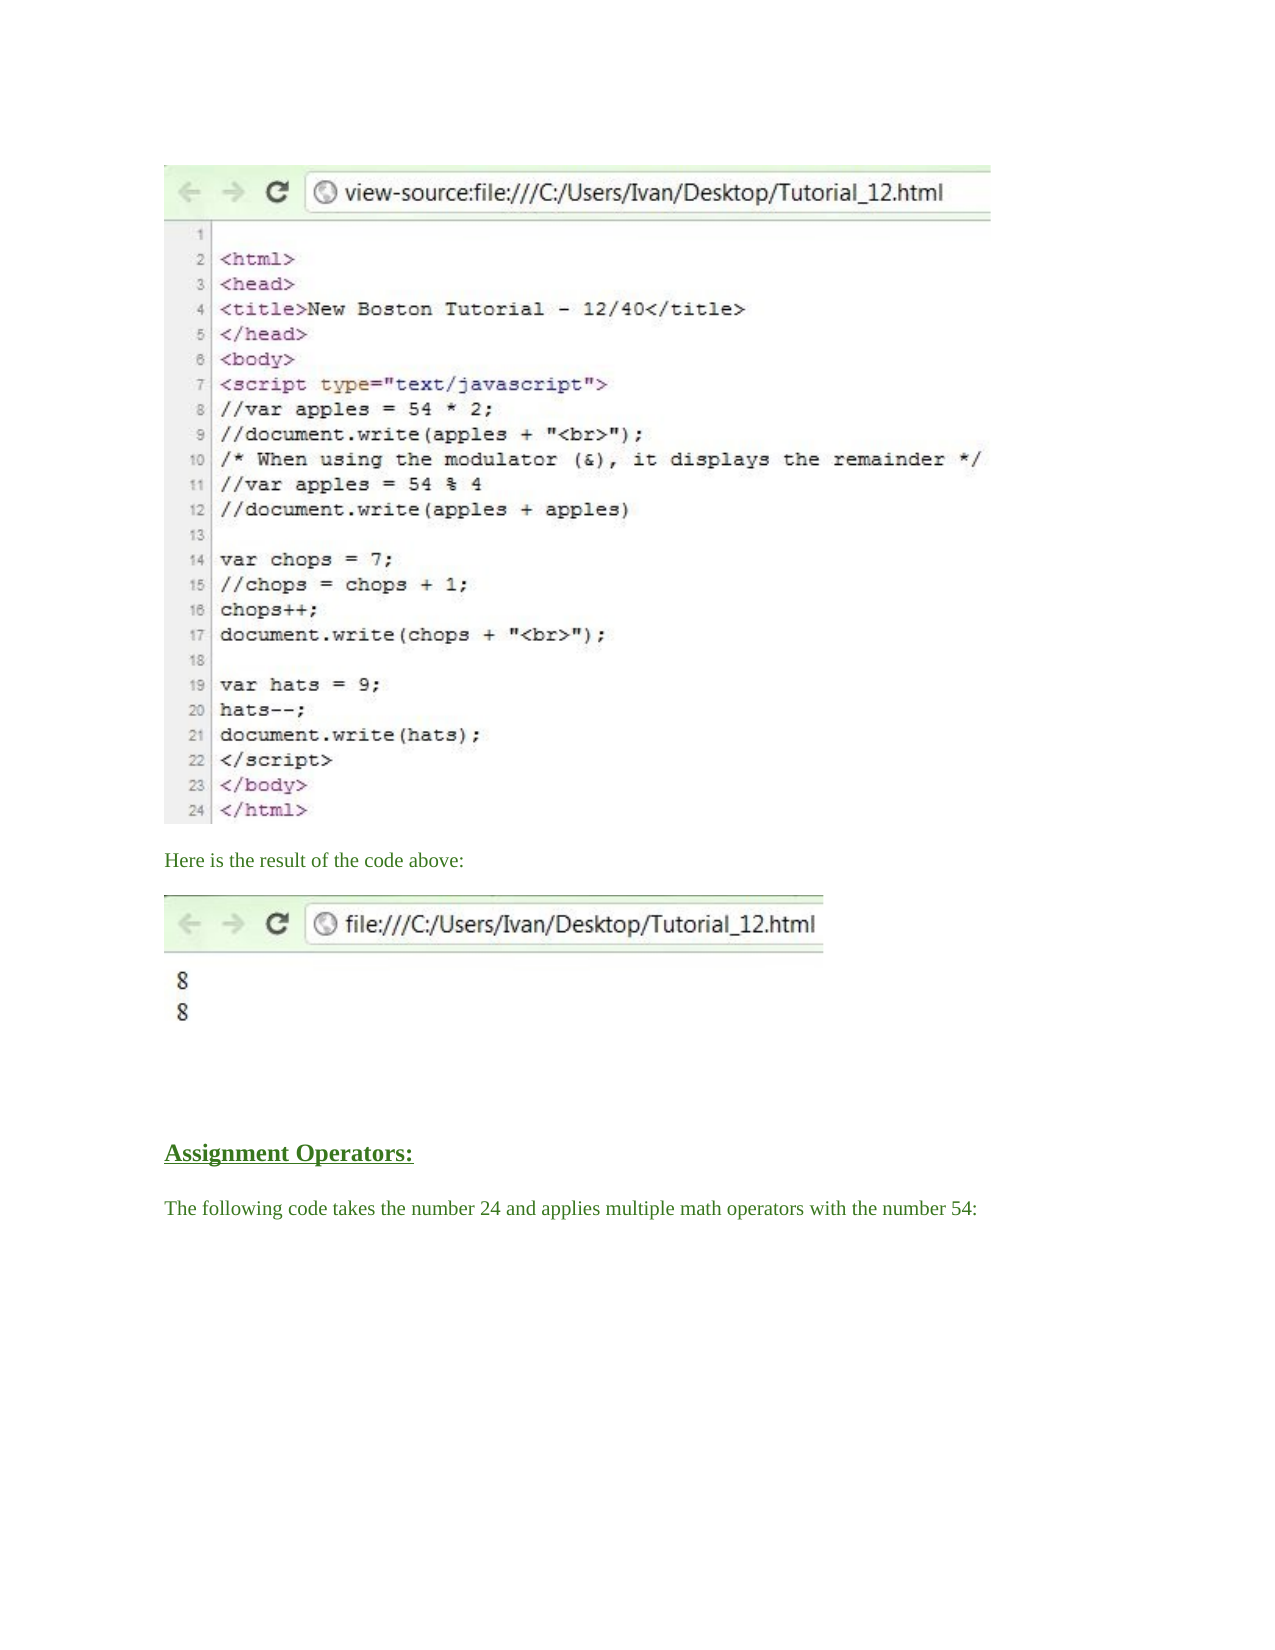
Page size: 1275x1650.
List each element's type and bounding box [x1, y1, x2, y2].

picture [164, 895, 824, 1057]
table_header [149, 150, 1275, 1264]
picture [164, 165, 991, 824]
